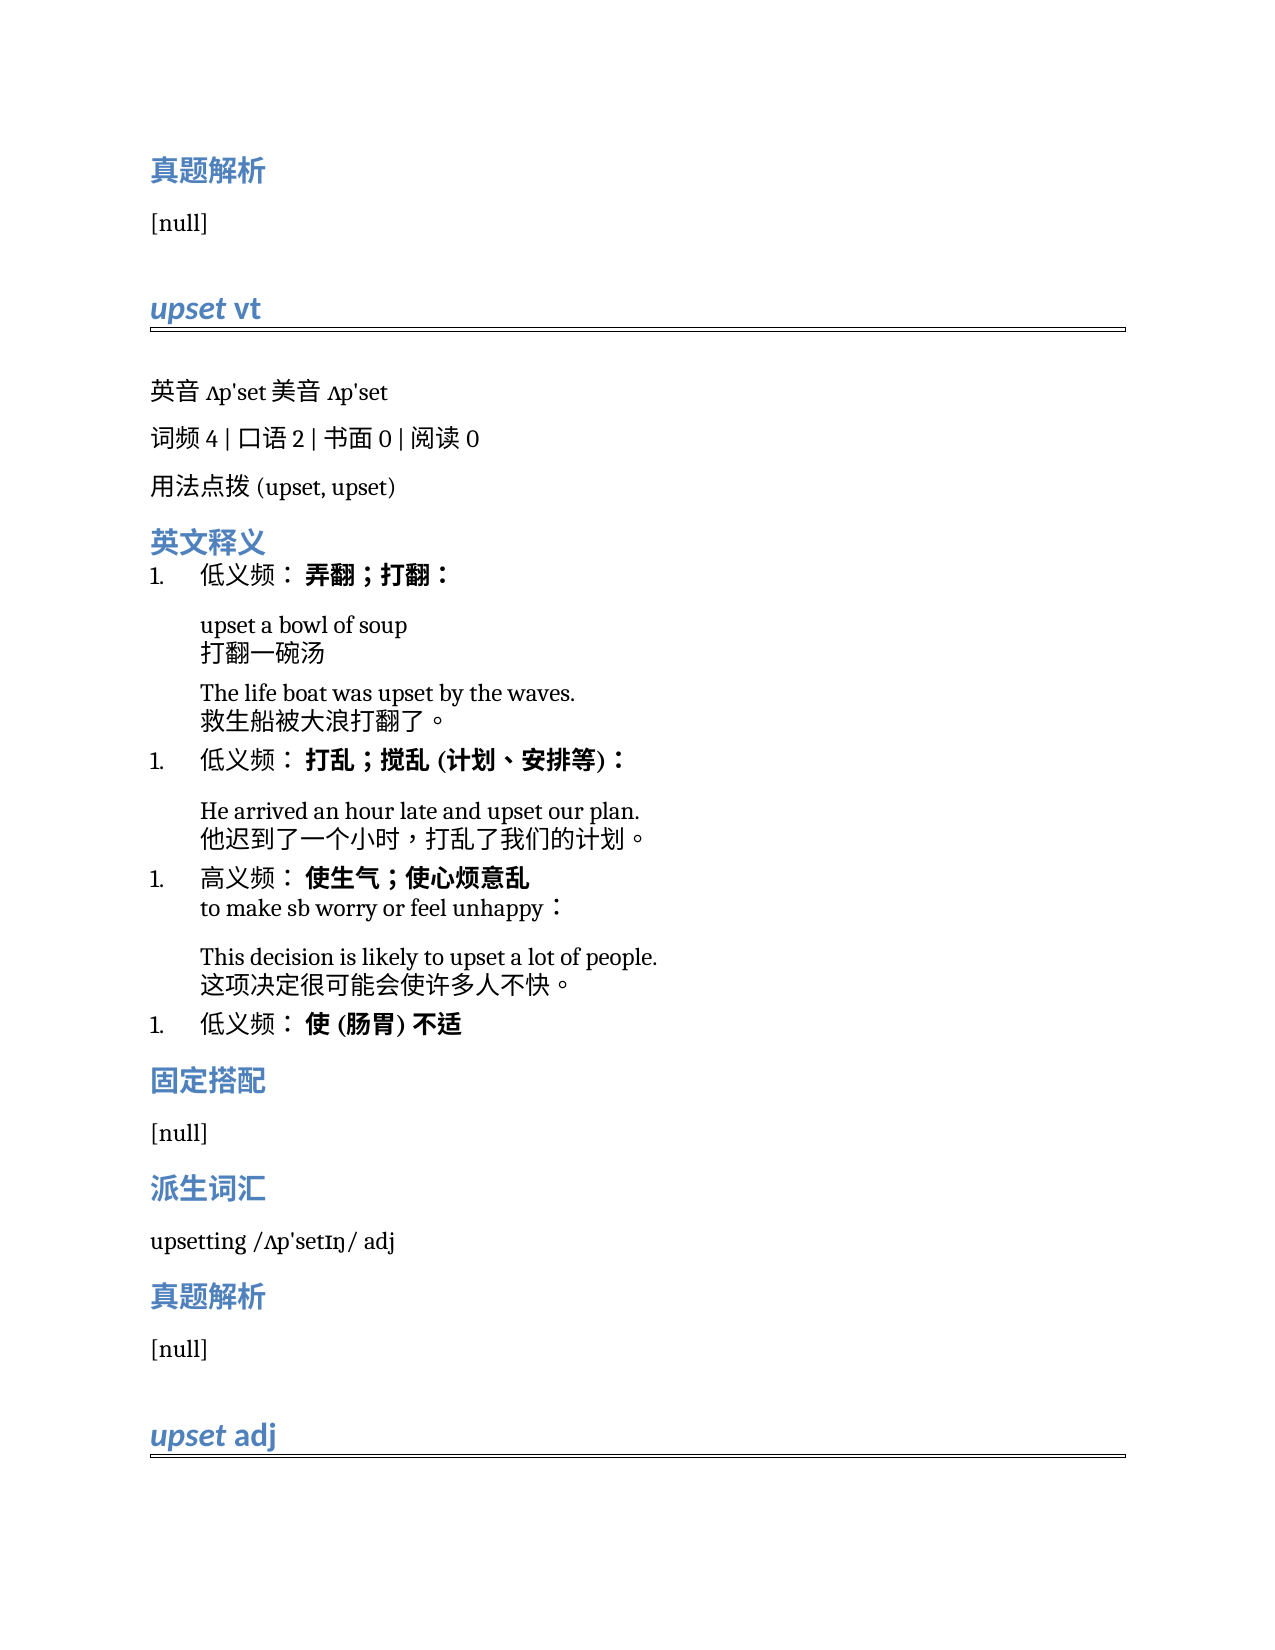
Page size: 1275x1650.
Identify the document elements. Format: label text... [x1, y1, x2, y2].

text This decision is likely to upset a lot of people. 这项决定很可能会使许多人不快。 [200, 943, 1075, 1001]
text [null] [150, 1119, 1125, 1148]
list 低义频： 弄翻；打翻： [150, 562, 1125, 591]
subtitle upset vt [150, 287, 1125, 327]
text The life boat was upset by the waves. 救生船被大浪打翻了。 [200, 679, 1075, 737]
text 词频 4 | 口语 2 | 书面 0 | 阅读 0 [150, 425, 1125, 454]
subtitle 真题解析 [150, 150, 1125, 190]
list 低义频： 使 (肠胃) 不适 [150, 1011, 1125, 1040]
subtitle 真题解析 [150, 1277, 1125, 1316]
subtitle 固定搭配 [150, 1061, 1125, 1100]
text He arrived an hour late and upset our plan. 他迟到了一个小时，打乱了我们的计划。 [200, 797, 1075, 854]
list 低义频： 打乱；搅乱 (计划、安排等)： [150, 747, 1125, 776]
text 英音 ʌp'set 美音 ʌp'set [150, 377, 1125, 406]
text [null] [150, 208, 1125, 237]
list 高义频： 使生气；使心烦意乱 to make sb worry or feel unhappy： [150, 865, 1125, 922]
text upset a bowl of soup 打翻一碗汤 [200, 611, 1075, 669]
subtitle 英文释义 [150, 522, 1125, 562]
text 用法点拨 (upset, upset) [150, 472, 1125, 501]
text [null] [150, 1335, 1125, 1364]
text upsetting /ʌp'setɪŋ/ adj [150, 1227, 1125, 1256]
subtitle 派生词汇 [150, 1168, 1125, 1208]
subtitle upset adj [150, 1414, 1125, 1454]
